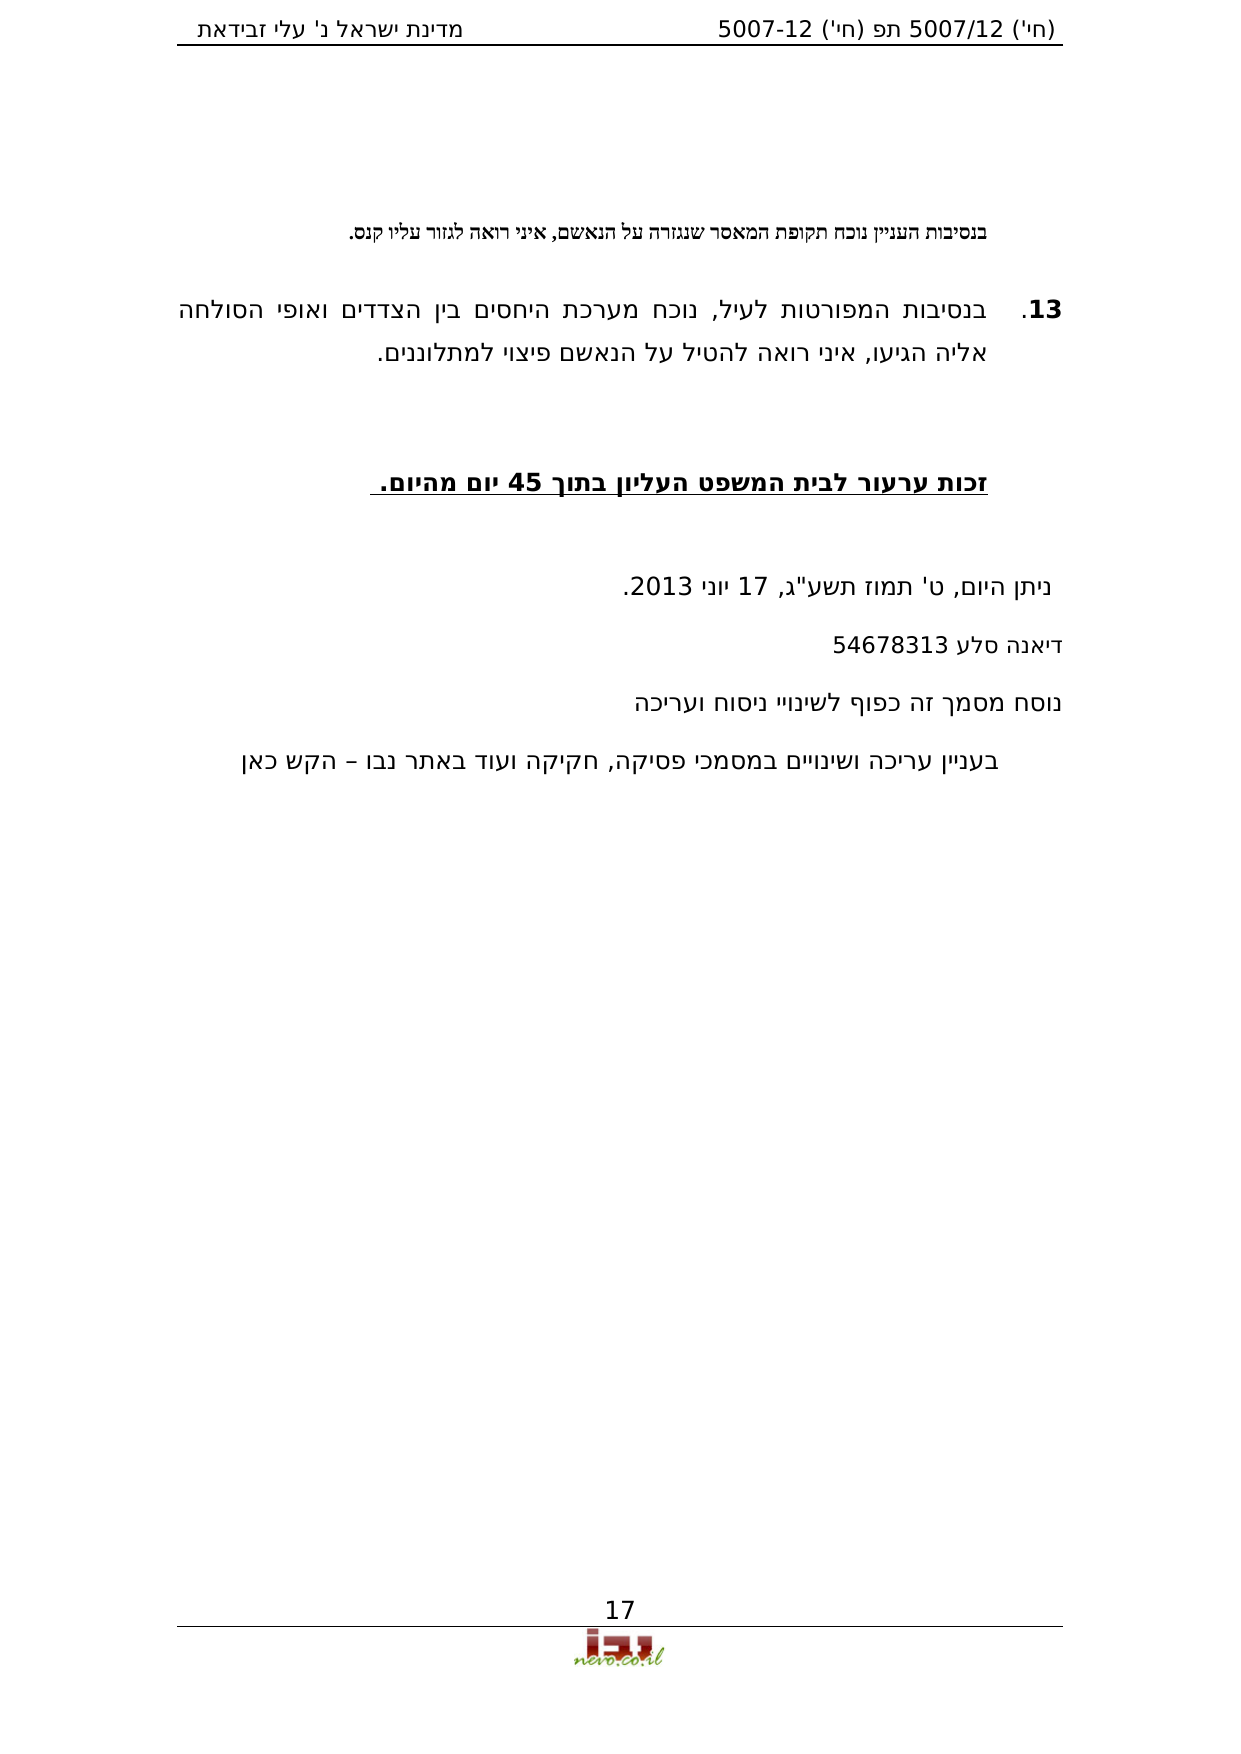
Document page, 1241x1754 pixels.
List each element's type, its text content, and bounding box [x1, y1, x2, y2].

text 13. בנסיבות המפורטות לעיל, נוכח מערכת היחסים בין הצדדים ואופי הסולחה אליה הגיעו, איני רואה להטיל על הנאשם פיצוי למתלוננים. [177, 295, 1063, 368]
text בעניין עריכה ושינויים במסמכי פסיקה, חקיקה ועוד באתר נבו – הקש כאן [177, 746, 1063, 775]
text זכות ערעור לבית המשפט העליון בתוך 45 יום מהיום. [177, 468, 1063, 498]
picture [574, 1628, 666, 1667]
text בנסיבות העניין נוכח תקופת המאסר שנגזרה על הנאשם, איני רואה לגזור עליו קנס. [177, 220, 988, 244]
text נוסח מסמך זה כפוף לשינויי ניסוח ועריכה [177, 688, 1063, 717]
text 54678313ניתן היום, ט' תמוז תשע"ג, 17 יוני 2013. [177, 572, 1063, 601]
text דיאנה סלע 54678313 [177, 633, 1063, 659]
